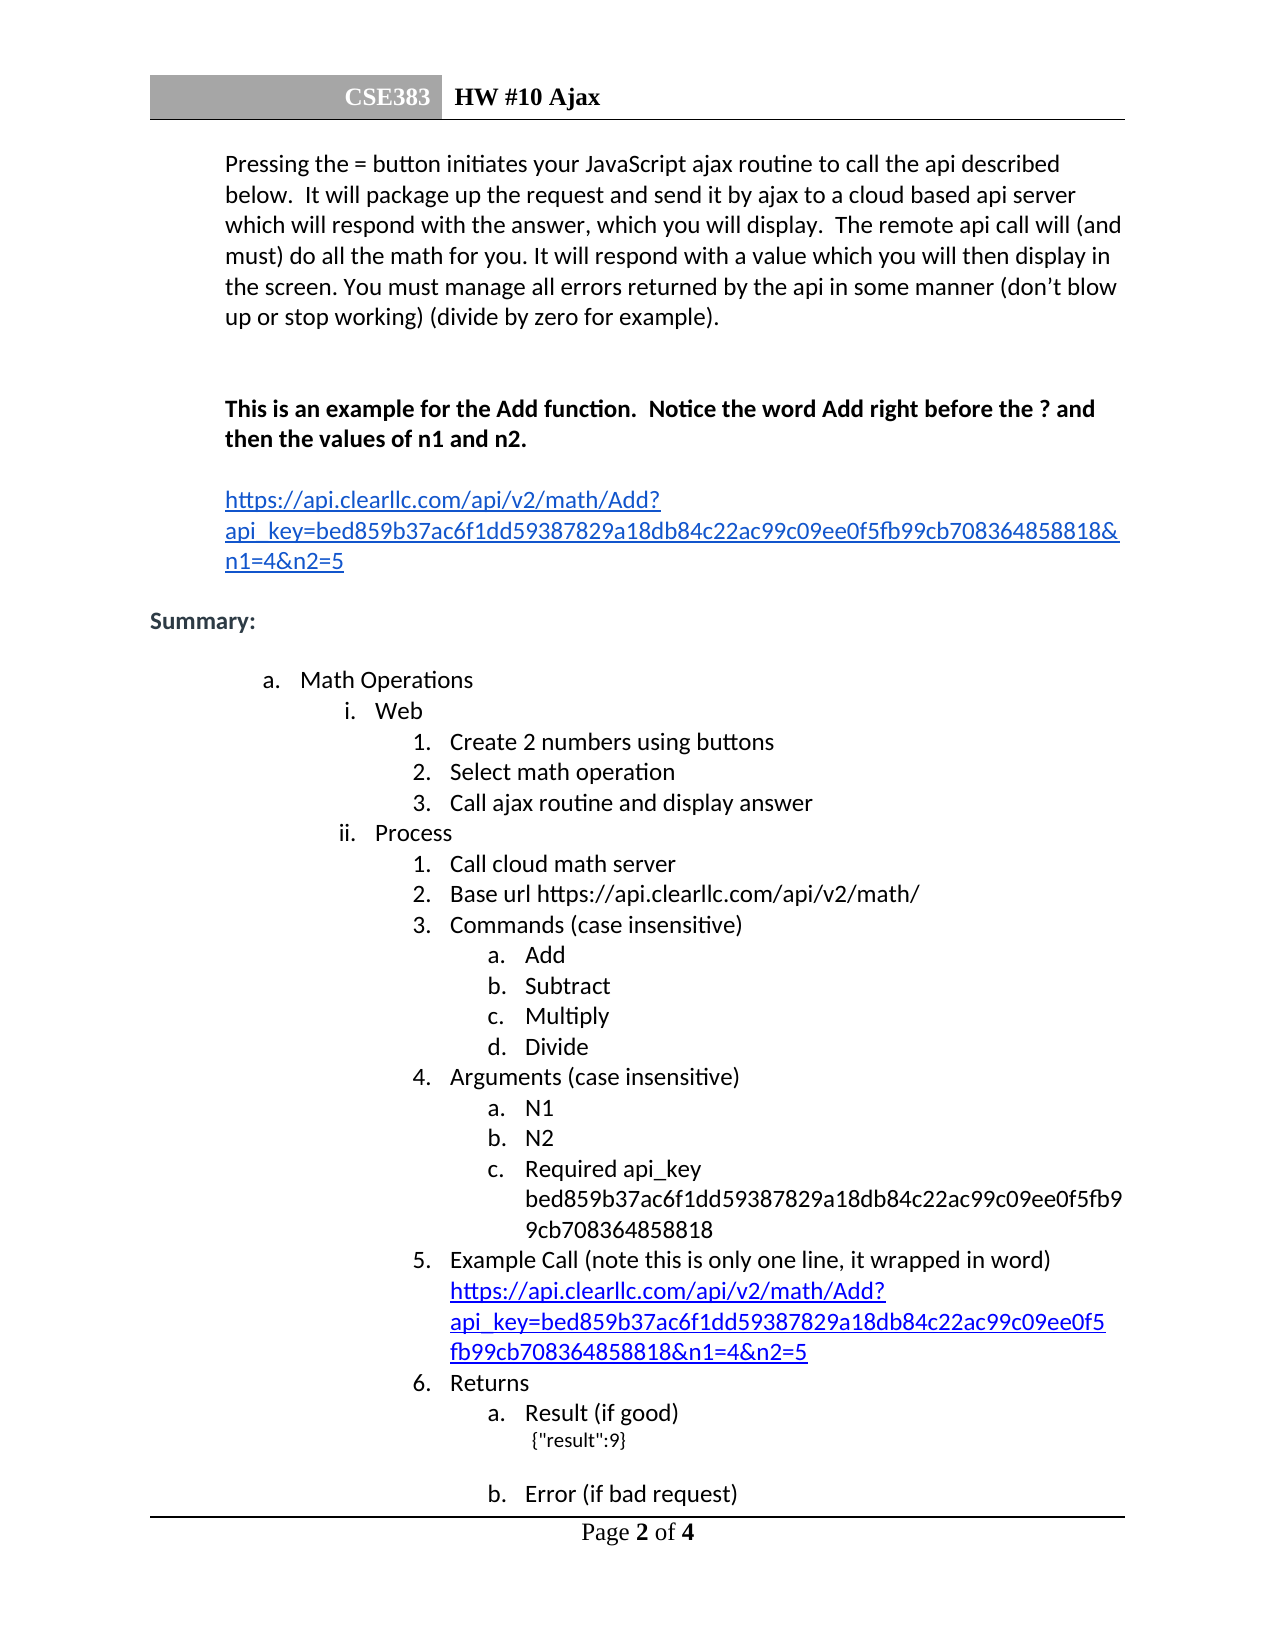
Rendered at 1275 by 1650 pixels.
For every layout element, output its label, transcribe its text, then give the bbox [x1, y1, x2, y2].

list Commands (case insensitive) [412, 909, 1125, 939]
list Base url https://api.clearllc.com/api/v2/math/ [412, 878, 1125, 909]
list N2 [487, 1122, 1125, 1153]
list Returns [412, 1367, 1125, 1397]
list Subtract [487, 970, 1125, 1000]
text https://api.clearllc.com/api/v2/math/Add?api_key=bed859b37ac6f1dd59387829a18db84c22ac99c09ee0f5fb99cb708364858818&n1=4&n2=5 [450, 1275, 1125, 1367]
text This is an example for the Add function. Notice the word Add right before the ? and then the values of n1 and n2. [225, 393, 1125, 454]
list Error (if bad request) [487, 1478, 1125, 1509]
text Pressing the = button initiates your JavaScript ajax routine to call the api described below. It will package up the request and send it by ajax to a cloud based api server which will respond with the answer, which you will display. The remote api call will (and must) do all the math for you. It will respond with a value which you will then display in the screen. You must manage all errors returned by the api in some manner (don’t blow up or stop working) (divide by zero for example). [225, 148, 1125, 332]
list Required api_key bed859b37ac6f1dd59387829a18db84c22ac99c09ee0f5fb99cb708364858818 [487, 1153, 1125, 1244]
text Summary: [150, 605, 1125, 636]
list Process [356, 817, 1125, 848]
list Example Call (note this is only one line, it wrapped in word) [412, 1244, 1125, 1275]
list Multiply [487, 1000, 1125, 1031]
list Select math operation [412, 756, 1125, 787]
list Divide [487, 1031, 1125, 1061]
list Math Operations [262, 665, 1125, 695]
list Add [487, 939, 1125, 970]
list Call ajax routine and display answer [412, 787, 1125, 817]
list Result (if good) [487, 1397, 1125, 1428]
text {"result":9} [380, 1428, 1125, 1453]
list N1 [487, 1092, 1125, 1122]
text https://api.clearllc.com/api/v2/math/Add?api_key=bed859b37ac6f1dd59387829a18db84c22ac99c09ee0f5fb99cb708364858818&n1=4&n2=5 [225, 484, 1125, 576]
list Web [356, 695, 1125, 726]
list Arguments (case insensitive) [412, 1061, 1125, 1092]
list Call cloud math server [412, 848, 1125, 878]
list Create 2 numbers using buttons [412, 726, 1125, 756]
